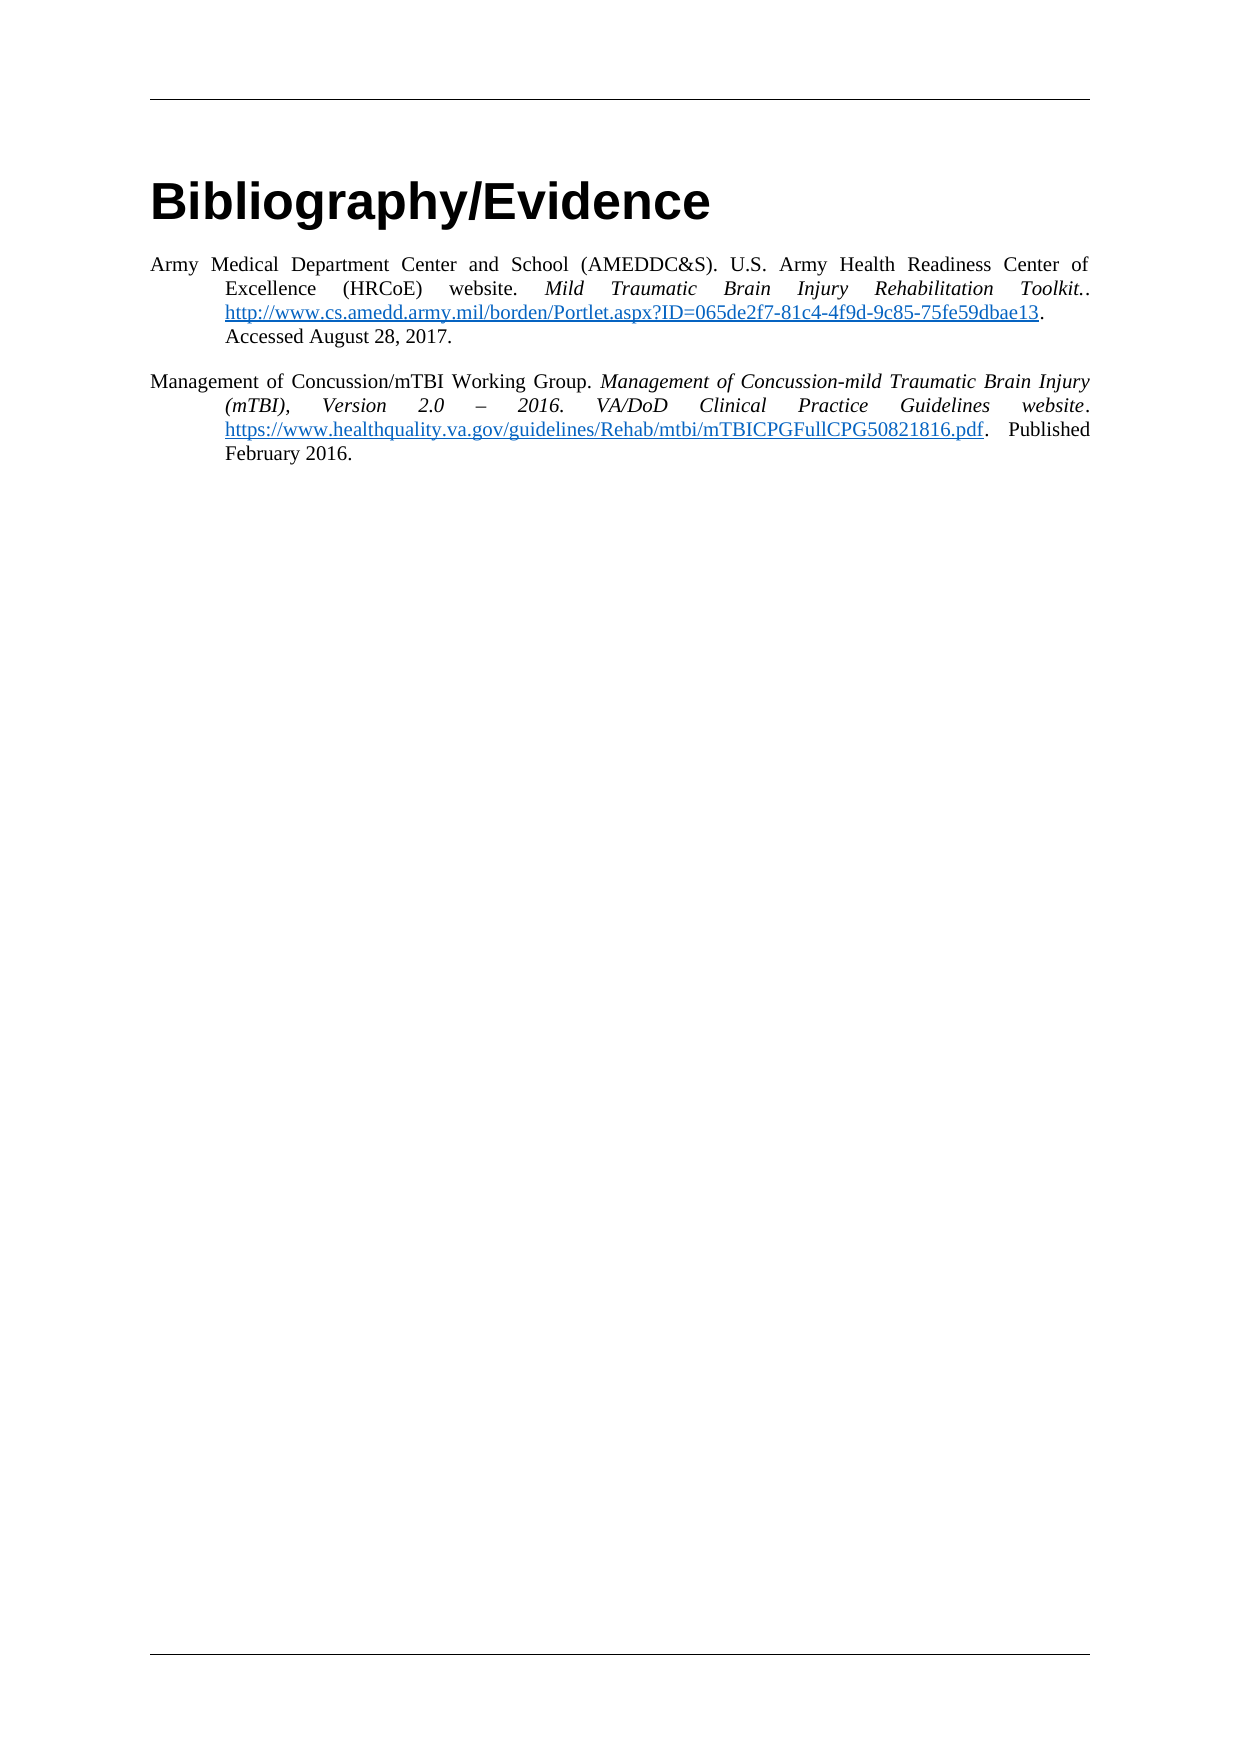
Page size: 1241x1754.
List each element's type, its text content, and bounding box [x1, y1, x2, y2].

text Bibliography/Evidence [150, 171, 1090, 231]
text Army Medical Department Center and School (AMEDDC&S). U.S. Army Health Readiness Center of Excellence (HRCoE) website. Mild Traumatic Brain Injury Rehabilitation Toolkit.. http://www.cs.amedd.army.mil/borden/Portlet.aspx?ID=065de2f7-81c4-4f9d-9c85-75fe59dbae13. Accessed August 28, 2017. [150, 252, 1090, 348]
text Management of Concussion/mTBI Working Group. Management of Concussion-mild Traumatic Brain Injury (mTBI), Version 2.0 – 2016. VA/DoD Clinical Practice Guidelines website. https://www.healthquality.va.gov/guidelines/Rehab/mtbi/mTBICPGFullCPG50821816.pdf. Published February 2016. [150, 369, 1090, 465]
